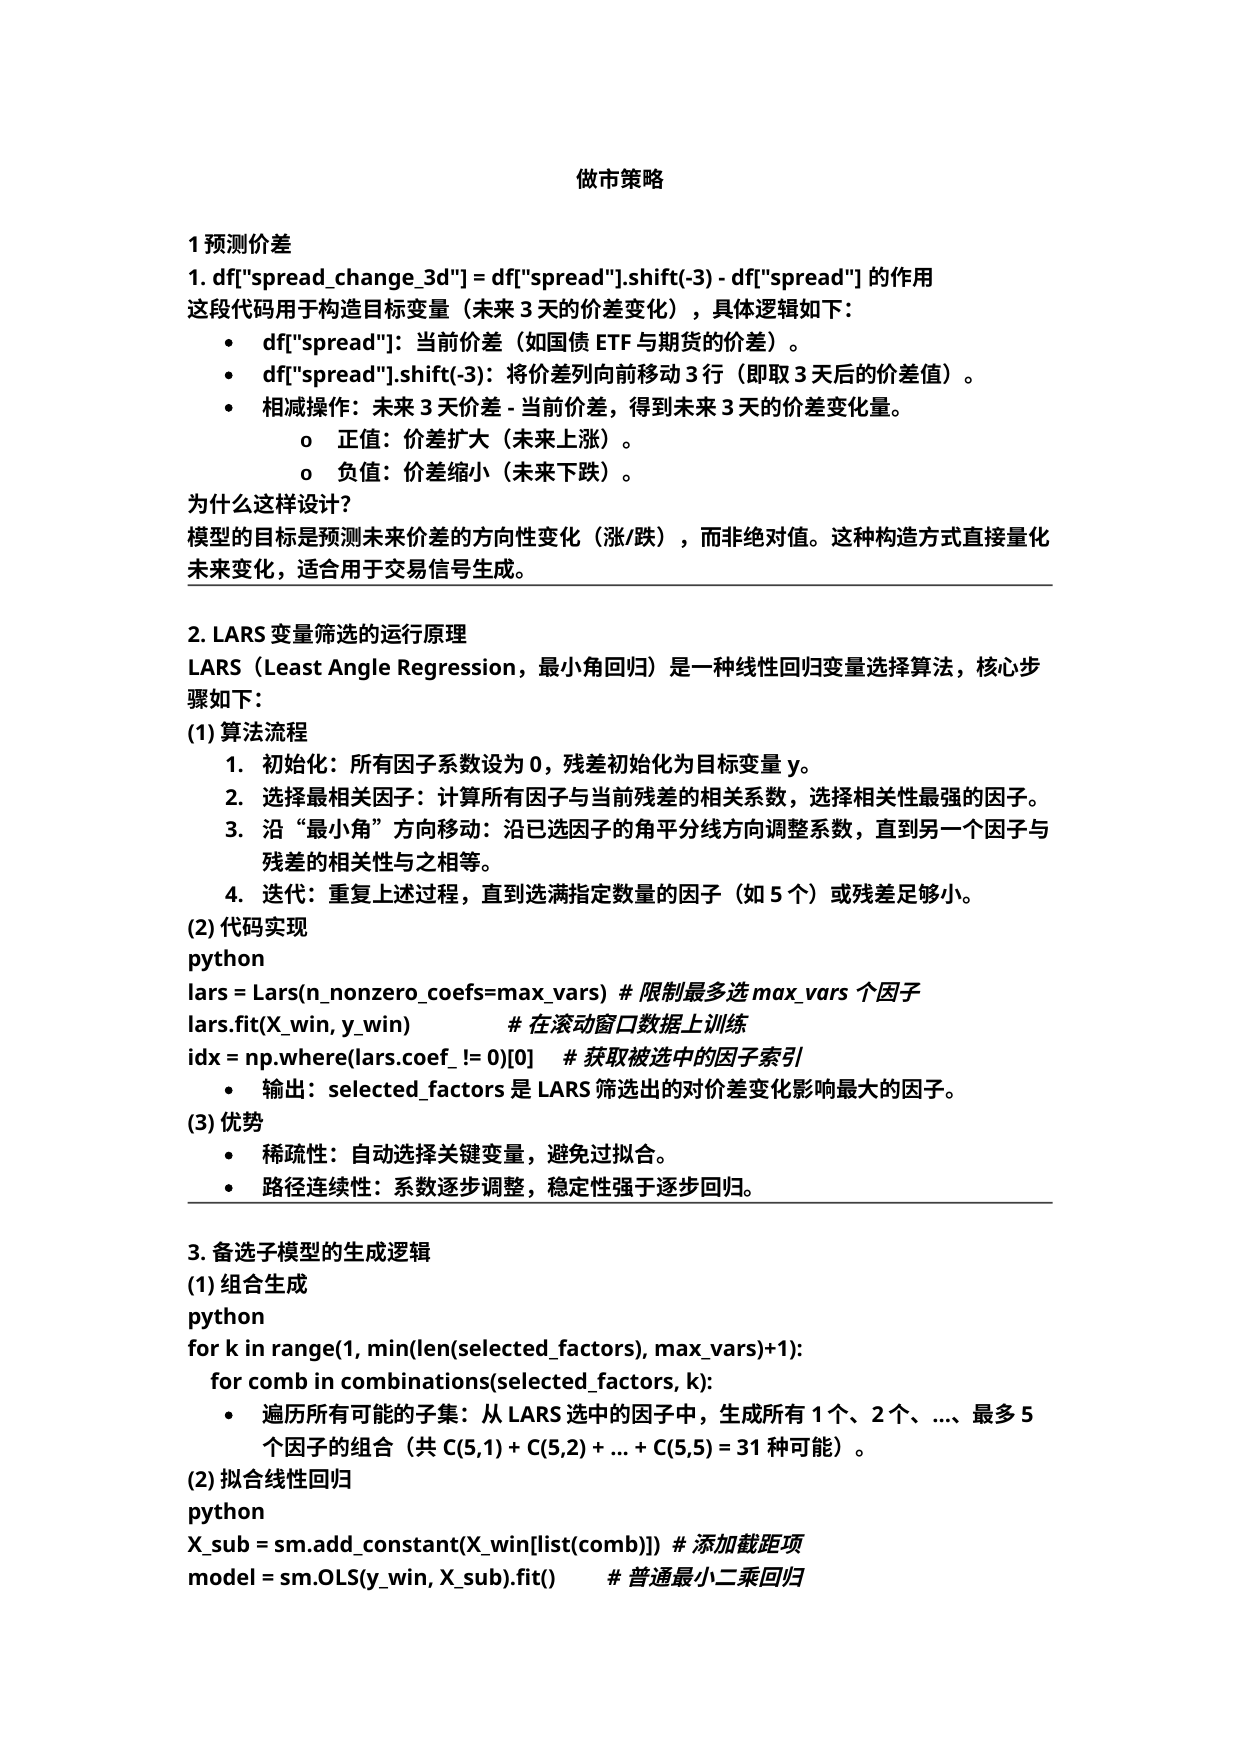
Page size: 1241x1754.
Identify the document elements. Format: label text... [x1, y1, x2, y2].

text 为什么这样设计？ 模型的目标是预测未来价差的方向性变化（涨/跌），而非绝对值。这种构造方式直接量化未来变化，适合用于交易信号生成。 [187, 487, 1053, 584]
text python [187, 942, 1053, 974]
list df["spread"]：当前价差（如国债ETF与期货的价差）。 [225, 324, 1053, 357]
list df["spread"].shift(-3)：将价差列向前移动3行（即取3天后的价差值）。 [225, 357, 1053, 389]
text for k in range(1, min(len(selected_factors), max_vars)+1): [187, 1332, 1053, 1364]
text (3) 优势 [187, 1104, 1053, 1137]
text 2. LARS变量筛选的运行原理 [187, 617, 1053, 649]
text (2) 拟合线性回归 [187, 1462, 1053, 1494]
list 迭代：重复上述过程，直到选满指定数量的因子（如5个）或残差足够小。 [225, 877, 1053, 909]
text python [187, 1494, 1053, 1527]
text 3. 备选子模型的生成逻辑 [187, 1234, 1053, 1267]
text idx = np.where(lars.coef_ != 0)[0] # 获取被选中的因子索引 [187, 1039, 1053, 1072]
list 遍历所有可能的子集：从LARS选中的因子中，生成所有1个、2个、...、最多5个因子的组合（共 C(5,1) + C(5,2) + ... + C(5,5) = 31 种可能）。 [225, 1397, 1053, 1462]
list 输出：selected_factors 是LARS筛选出的对价差变化影响最大的因子。 [225, 1072, 1053, 1104]
text (2) 代码实现 [187, 909, 1053, 942]
list 路径连续性：系数逐步调整，稳定性强于逐步回归。 [225, 1169, 1053, 1201]
text model = sm.OLS(y_win, X_sub).fit() # 普通最小二乘回归 [187, 1559, 1053, 1592]
text 做市策略 [187, 162, 1053, 194]
text 这段代码用于构造目标变量（未来3天的价差变化），具体逻辑如下： [187, 292, 1053, 324]
text LARS（Least Angle Regression，最小角回归）是一种线性回归变量选择算法，核心步骤如下： [187, 649, 1053, 714]
text (1) 组合生成 [187, 1267, 1053, 1299]
text lars.fit(X_win, y_win) # 在滚动窗口数据上训练 [187, 1007, 1053, 1039]
text python [187, 1299, 1053, 1332]
list 选择最相关因子：计算所有因子与当前残差的相关系数，选择相关性最强的因子。 [225, 779, 1053, 812]
text 1. df["spread_change_3d"] = df["spread"].shift(-3) - df["spread"] 的作用 [187, 259, 1053, 292]
list 沿“最小角”方向移动：沿已选因子的角平分线方向调整系数，直到另一个因子与残差的相关性与之相等。 [225, 812, 1053, 877]
text for comb in combinations(selected_factors, k): [187, 1364, 1053, 1397]
list 相减操作：未来3天价差 - 当前价差，得到未来3天的价差变化量。 [225, 389, 1053, 422]
text 1预测价差 [187, 227, 1053, 259]
list 稀疏性：自动选择关键变量，避免过拟合。 [225, 1137, 1053, 1169]
text (1) 算法流程 [187, 714, 1053, 747]
list 初始化：所有因子系数设为0，残差初始化为目标变量 y。 [225, 747, 1053, 779]
list 负值：价差缩小（未来下跌）。 [300, 454, 1053, 487]
text X_sub = sm.add_constant(X_win[list(comb)]) # 添加截距项 [187, 1527, 1053, 1559]
text lars = Lars(n_nonzero_coefs=max_vars) # 限制最多选max_vars个因子 [187, 974, 1053, 1007]
list 正值：价差扩大（未来上涨）。 [300, 422, 1053, 454]
